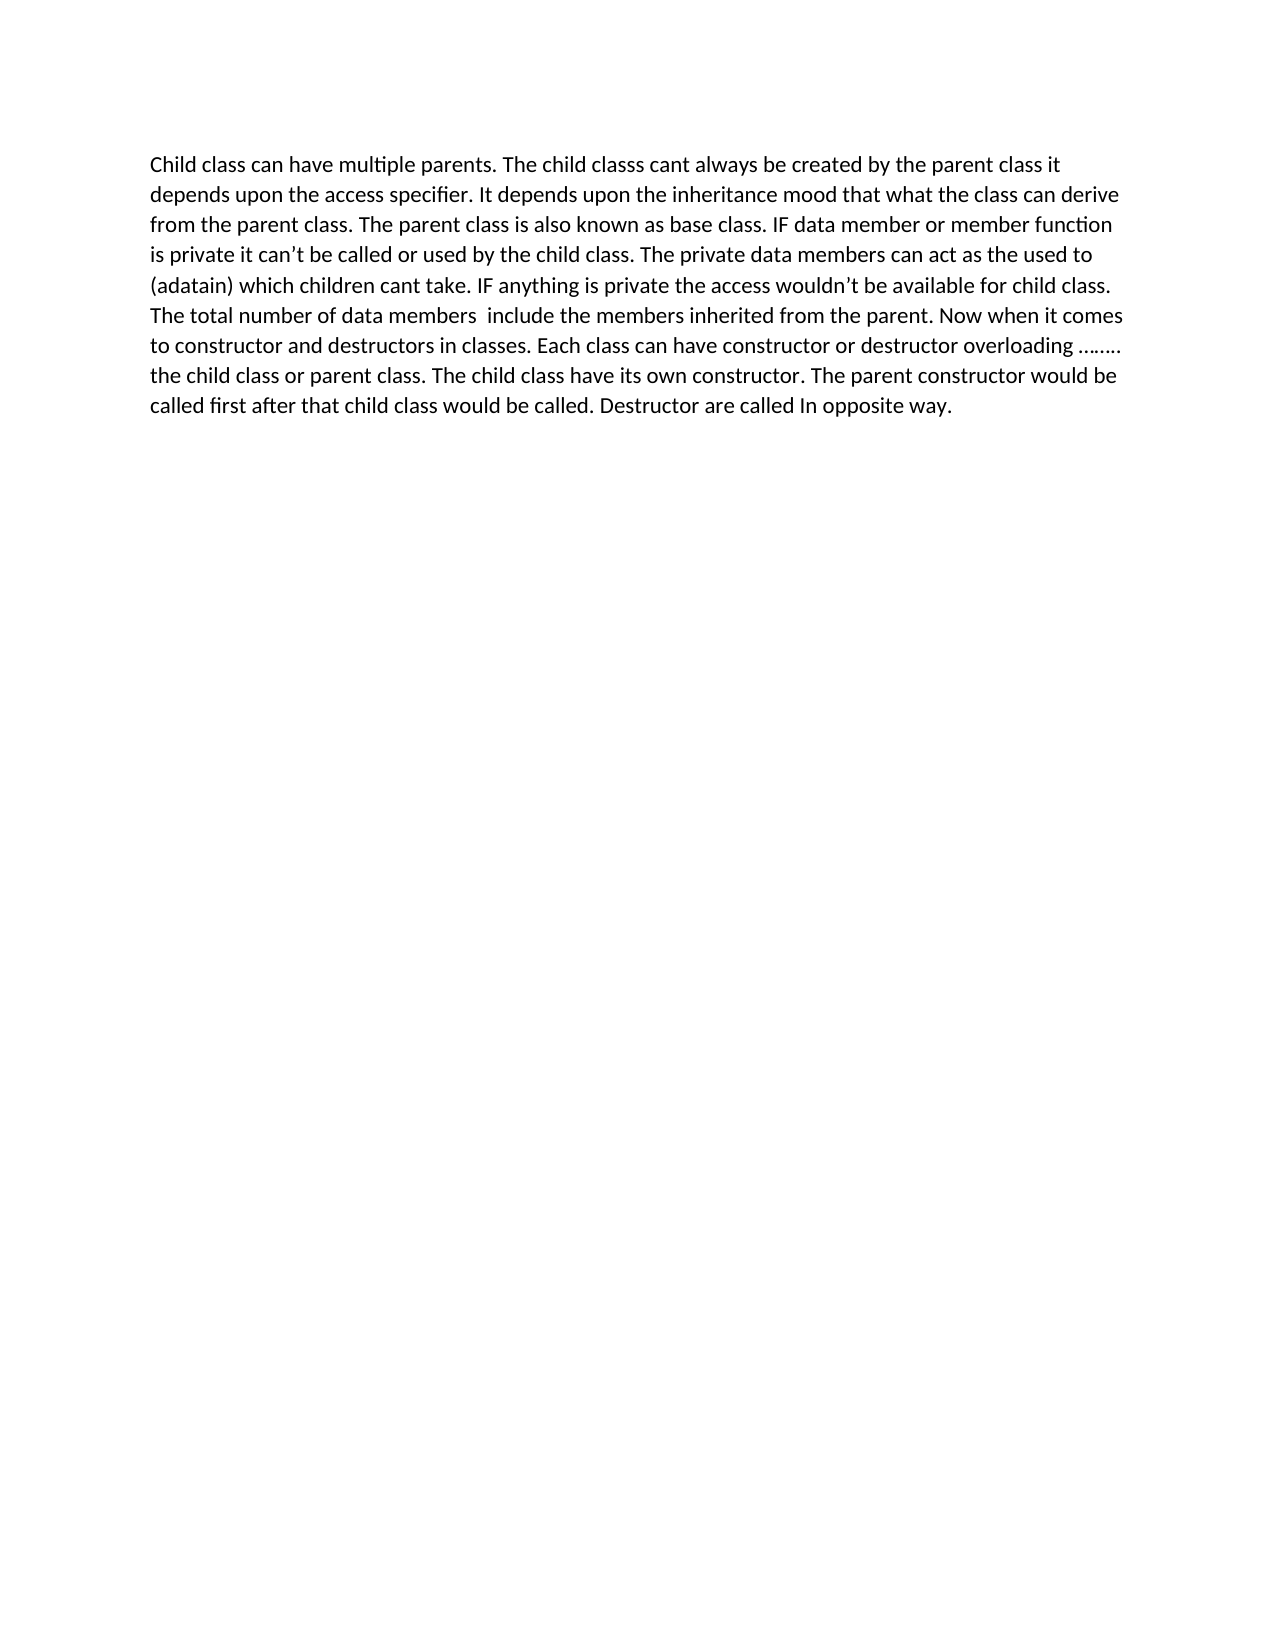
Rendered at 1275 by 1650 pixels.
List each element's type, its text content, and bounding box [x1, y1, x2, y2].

text Child class can have multiple parents. The child classs cant always be created by the parent class it depends upon the access specifier. It depends upon the inheritance mood that what the class can derive from the parent class. The parent class is also known as base class. IF data member or member function is private it can’t be called or used by the child class. The private data members can act as the used to (adatain) which children cant take. IF anything is private the access wouldn’t be available for child class. The total number of data members include the members inherited from the parent. Now when it comes to constructor and destructors in classes. Each class can have constructor or destructor overloading …….. the child class or parent class. The child class have its own constructor. The parent constructor would be called first after that child class would be called. Destructor are called In opposite way. [150, 150, 1125, 420]
